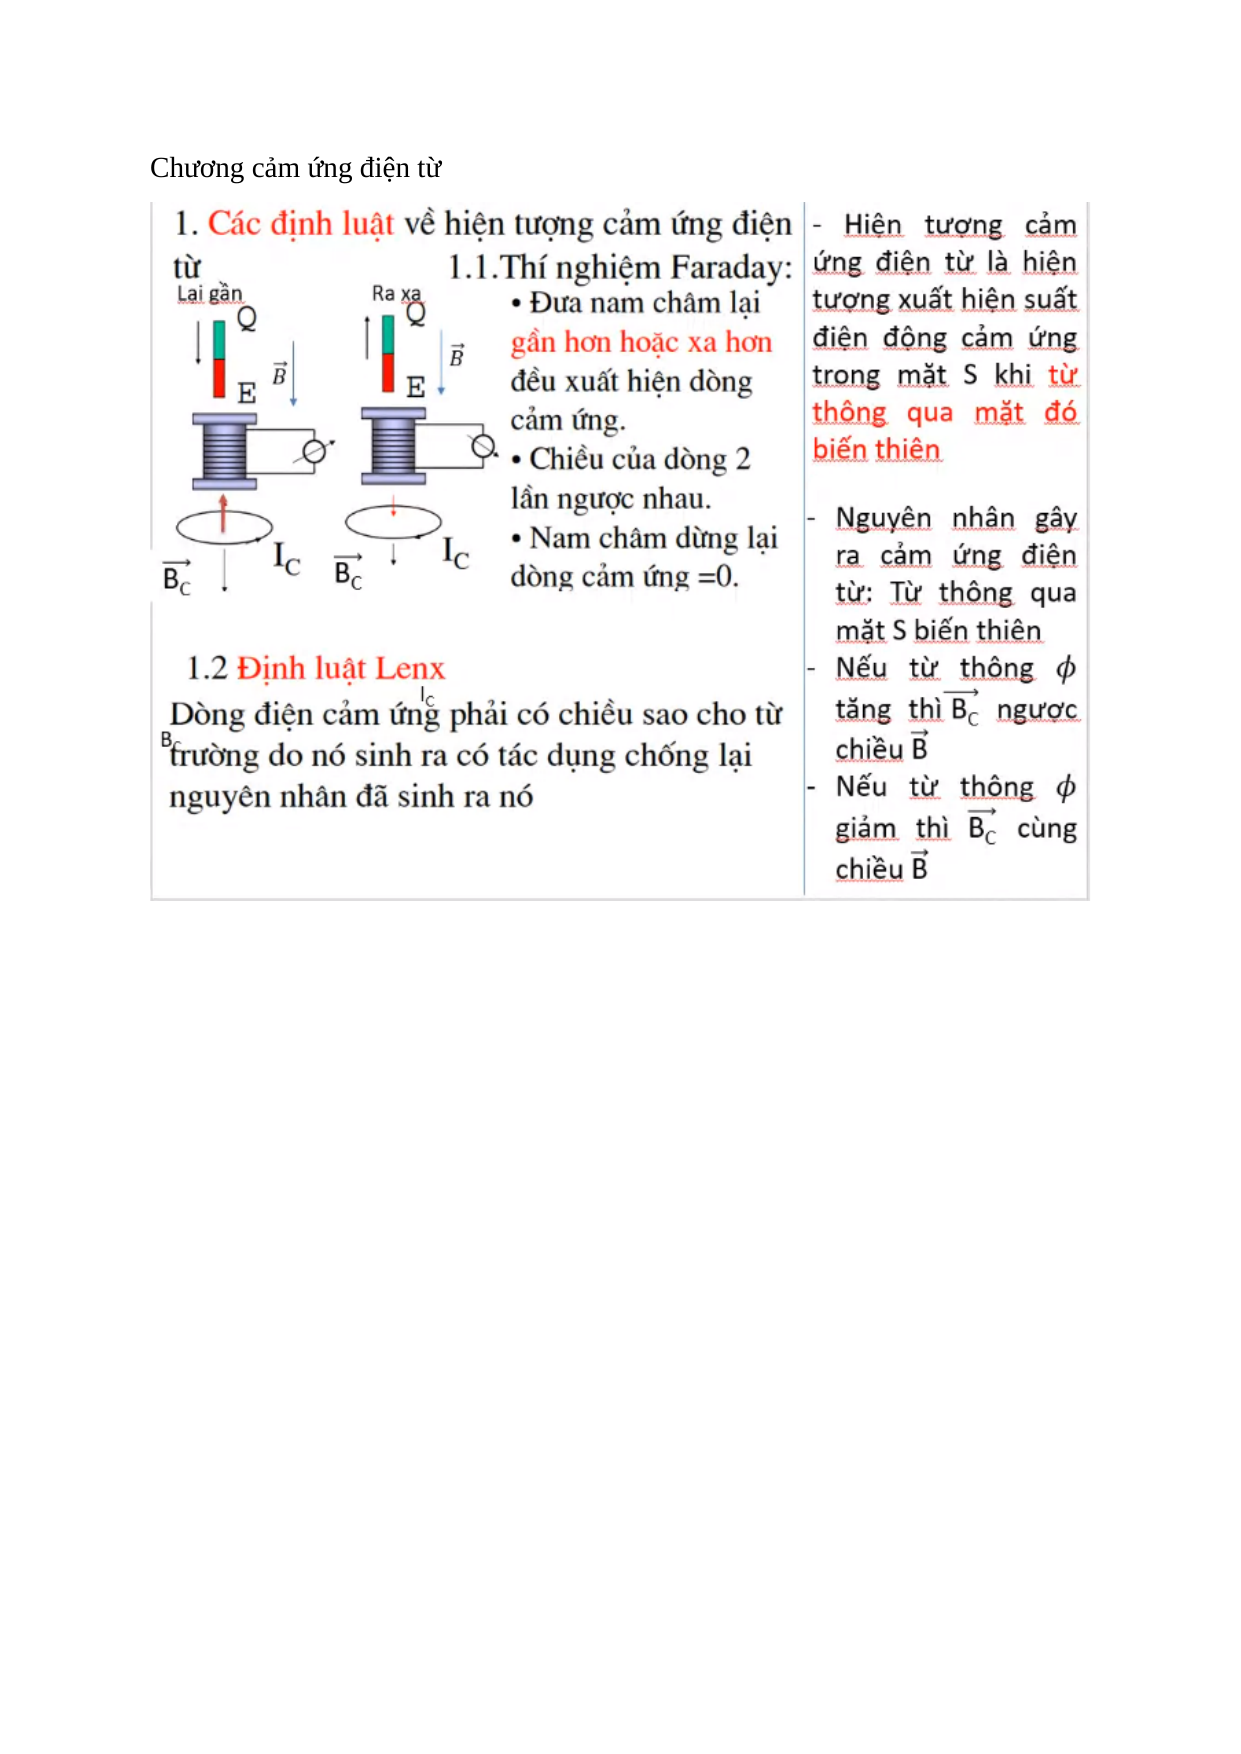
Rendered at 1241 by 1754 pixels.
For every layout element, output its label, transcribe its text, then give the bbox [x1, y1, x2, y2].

picture [150, 202, 1091, 901]
text Chương cảm ứng điện từ [150, 150, 1090, 183]
